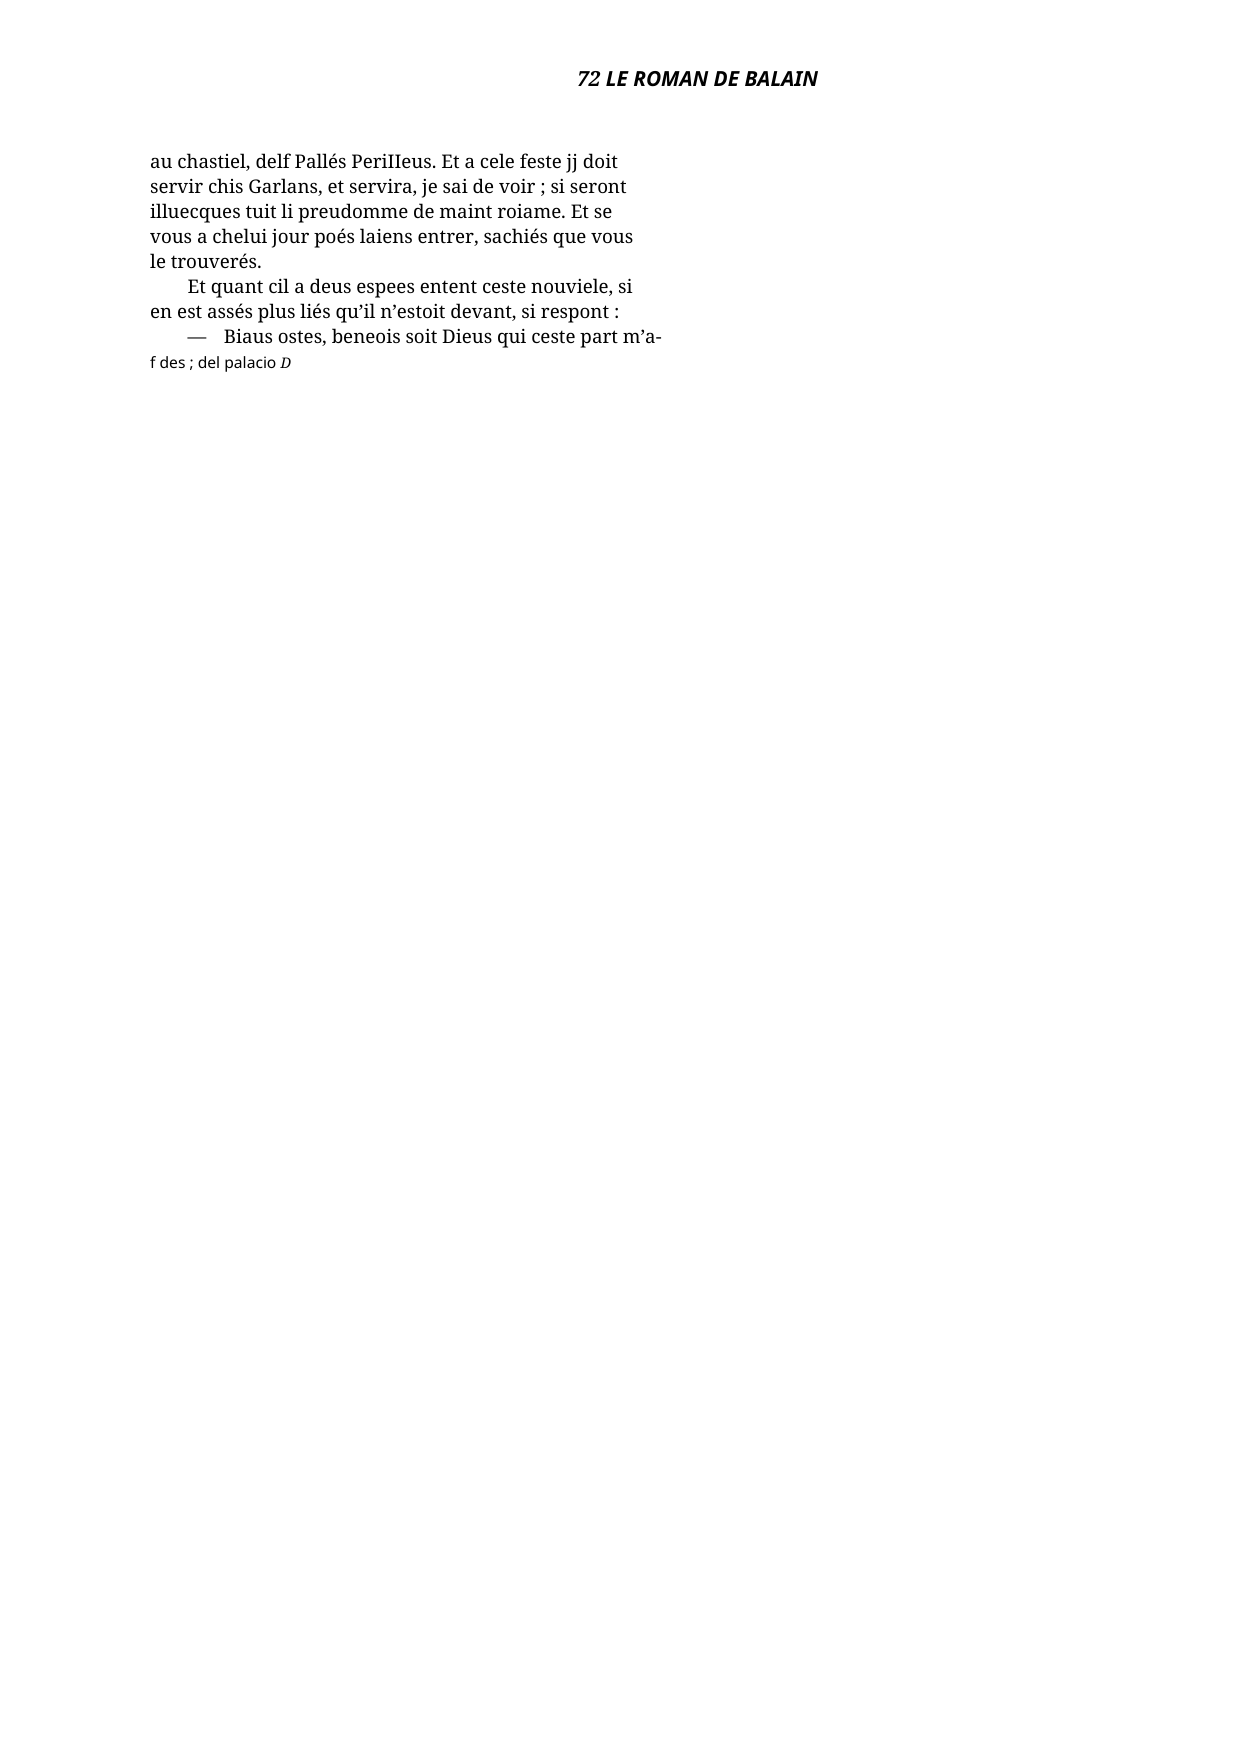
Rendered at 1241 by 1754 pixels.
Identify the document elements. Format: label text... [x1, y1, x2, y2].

text Et quant cil a deus espees entent ceste nouviele, si en est assés plus liés qu’il n’estoit devant, si respont : [150, 274, 1090, 324]
list Biaus ostes, beneois soit Dieus qui ceste part m’a- f des ; del palacio D [150, 324, 1090, 374]
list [150, 149, 1090, 274]
